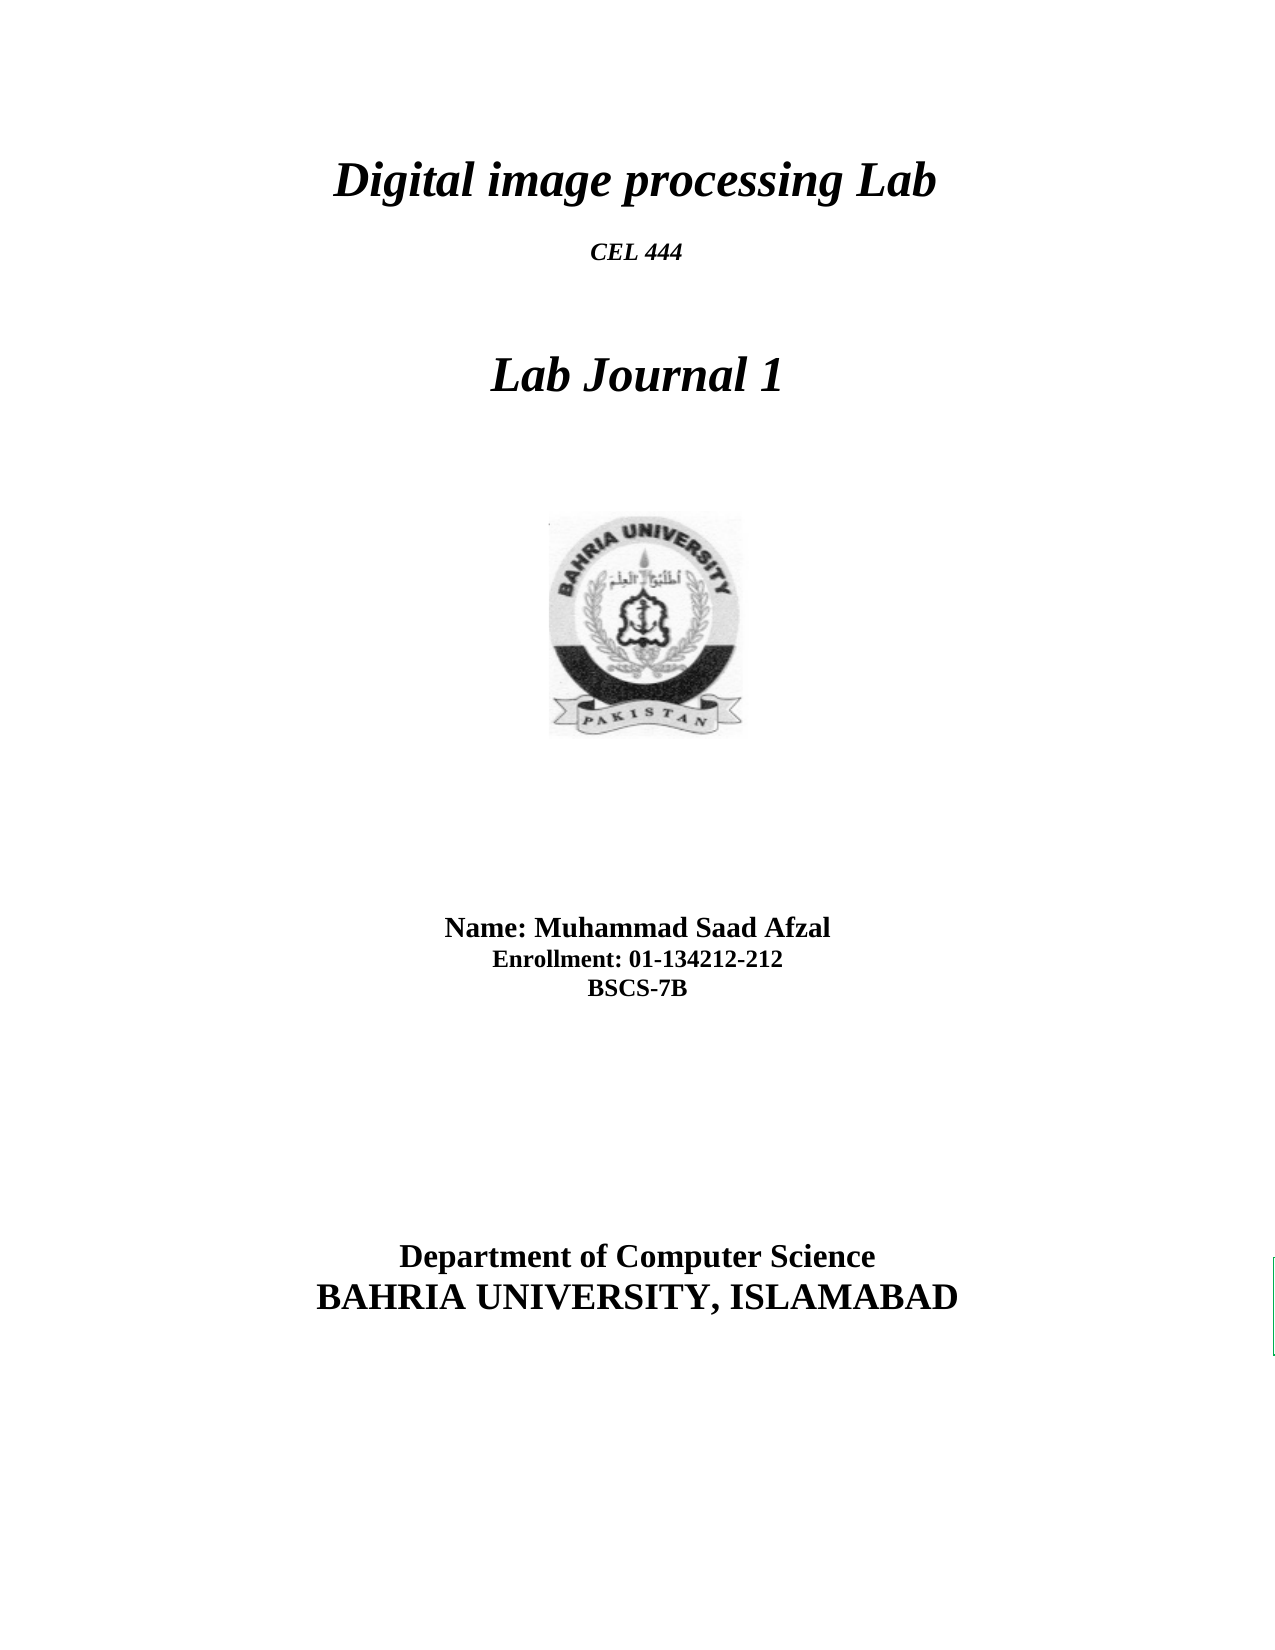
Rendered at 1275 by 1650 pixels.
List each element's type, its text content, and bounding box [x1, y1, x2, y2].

text BSCS-7B [150, 973, 1125, 1002]
text Enrollment: 01-134212-212 [150, 944, 1125, 973]
text Department of Computer Science [150, 1236, 1125, 1275]
text Lab Journal 1 [150, 344, 1125, 402]
text Digital image processing Lab [150, 150, 1125, 207]
text CEL 444 [150, 237, 1125, 266]
text BAHRIA UNIVERSITY, ISLAMABAD [150, 1275, 1125, 1318]
text Name: Muhammad Saad Afzal [150, 911, 1125, 944]
